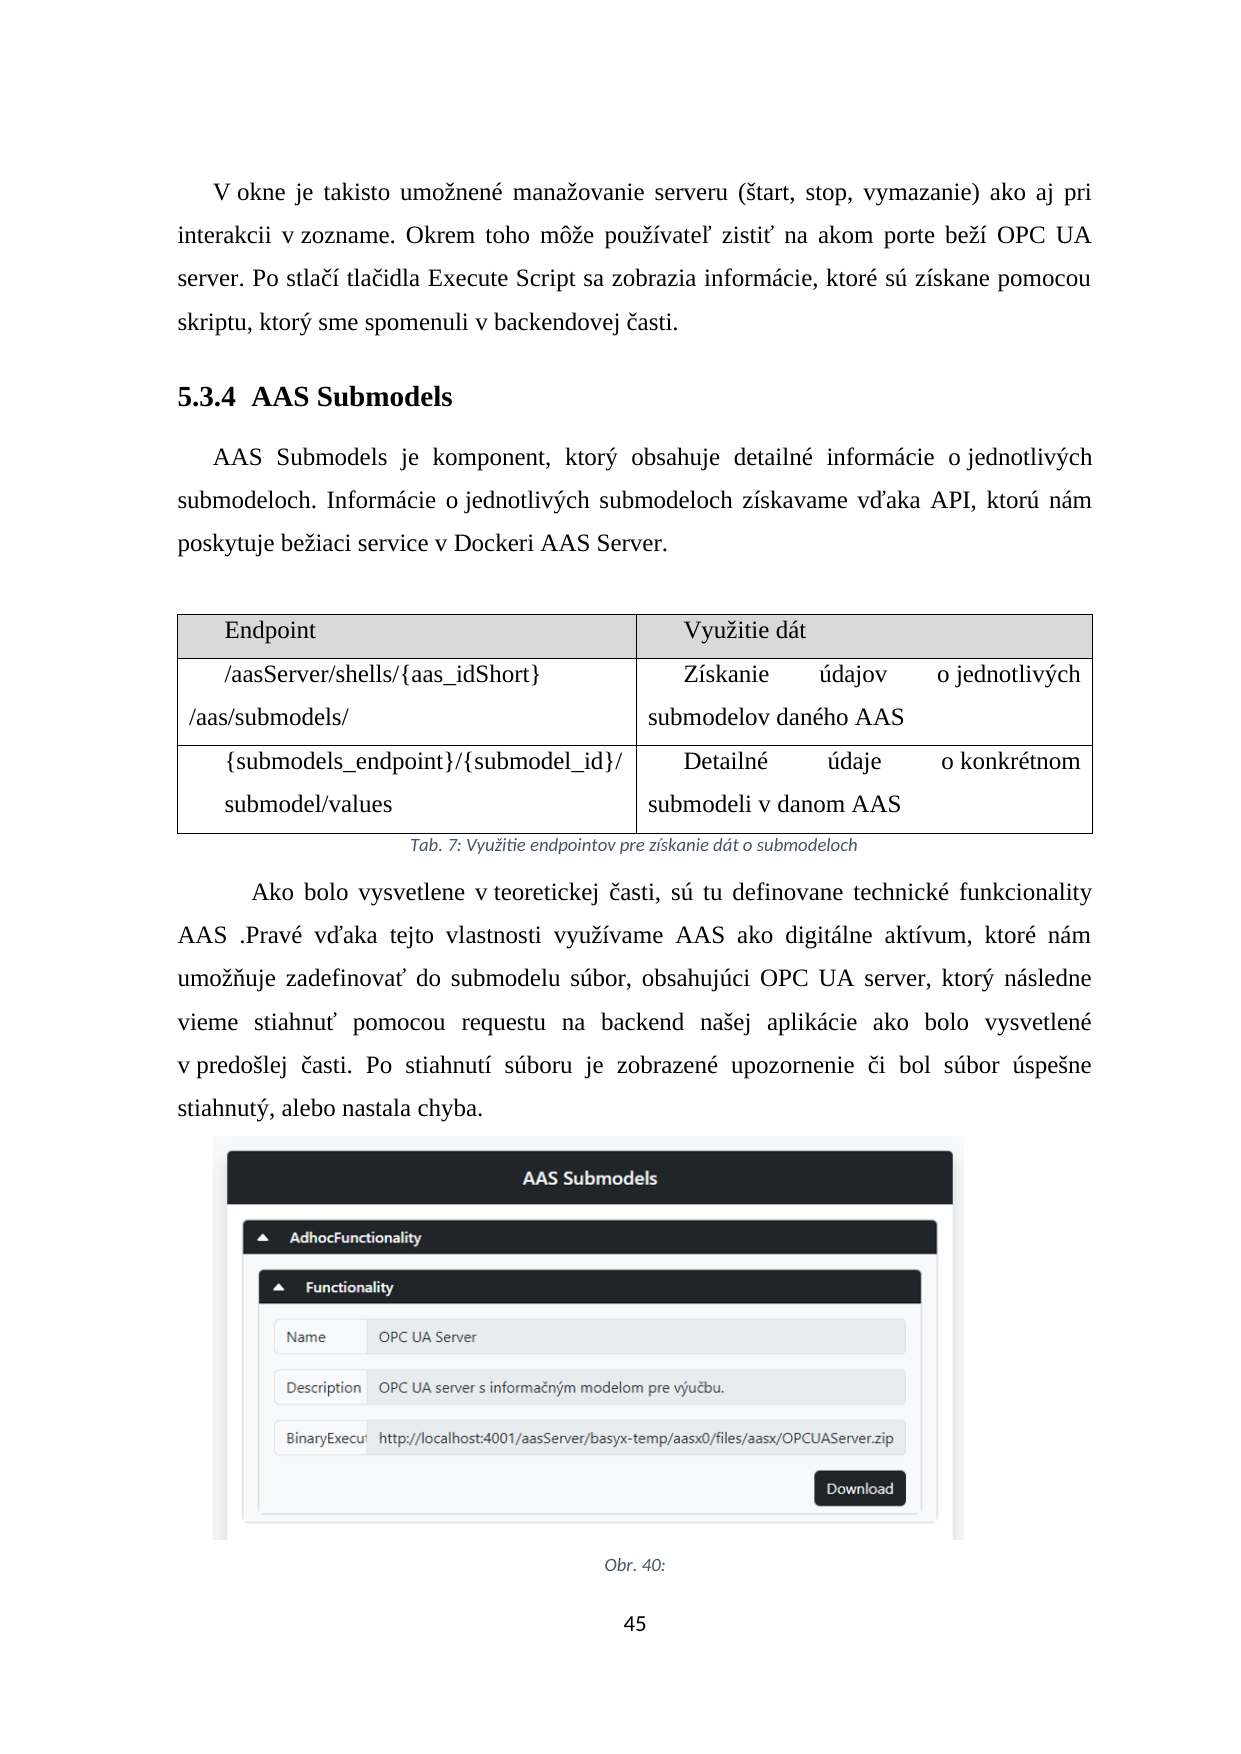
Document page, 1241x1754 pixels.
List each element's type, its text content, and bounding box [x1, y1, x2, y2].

text V okne je takisto umožnené manažovanie serveru (štart, stop, vymazanie) ako aj pri interakcii v zozname. Okrem toho môže používateľ zistiť na akom porte beží OPC UA server. Po stlačí tlačidla Execute Script sa zobrazia informácie, ktoré sú získane pomocou skriptu, ktorý sme spomenuli v backendovej časti. [177, 177, 1092, 335]
text Ako bolo vysvetlene v teoretickej časti, sú tu definovane technické funkcionality AAS .Pravé vďaka tejto vlastnosti využívame AAS ako digitálne aktívum, ktoré nám umožňuje zadefinovať do submodelu súbor, obsahujúci OPC UA server, ktorý následne vieme stiahnuť pomocou requestu na backend našej aplikácie ako bolo vysvetlené v predošlej časti. Po stiahnutí súboru je zobrazené upozornenie či bol súbor úspešne stiahnutý, alebo nastala chyba. [177, 877, 1092, 1122]
text Obr. 40: [177, 1553, 1092, 1576]
table_cell {submodels_endpoint}/{submodel_id}/ submodel/values [178, 746, 636, 832]
picture [212, 1136, 965, 1540]
table_header Využitie dát [637, 615, 1092, 658]
table_header Endpoint [178, 615, 636, 658]
text Tab. 7: Využitie endpointov pre získanie dát o submodeloch [177, 834, 1092, 856]
text AAS Submodels je komponent, ktorý obsahuje detailné informácie o jednotlivých submodeloch. Informácie o jednotlivých submodeloch získavame vďaka API, ktorú nám poskytuje bežiaci service v Dockeri AAS Server. [177, 442, 1092, 557]
table_cell Získanie údajov o jednotlivých submodelov daného AAS [637, 659, 1092, 745]
table_cell Detailné údaje o konkrétnom submodeli v danom AAS [637, 746, 1092, 832]
table_cell /aasServer/shells/{aas_idShort} /aas/submodels/ [178, 659, 636, 745]
text AAS Submodels [177, 379, 1092, 412]
